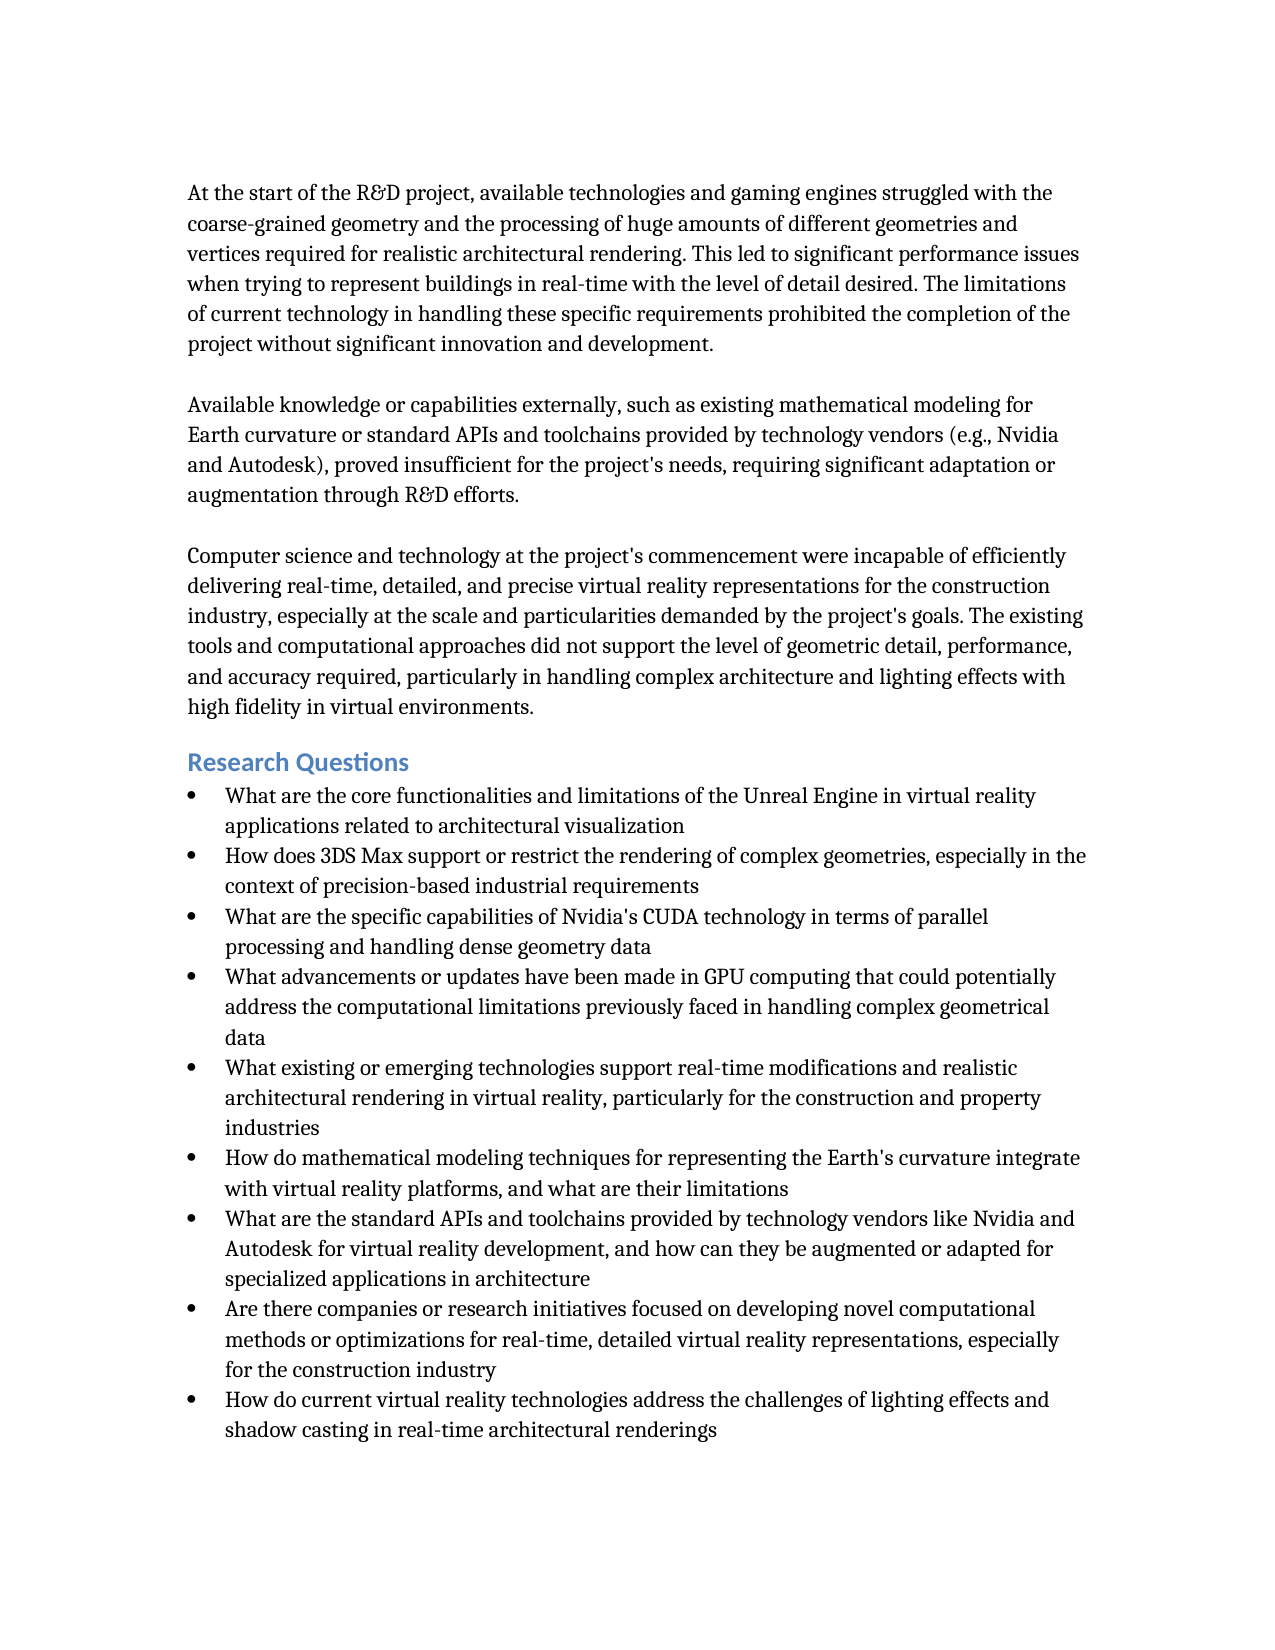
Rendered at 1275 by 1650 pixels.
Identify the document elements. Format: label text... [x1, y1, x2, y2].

subtitle Research Questions [187, 745, 1087, 778]
list What are the core functionalities and limitations of the Unreal Engine in virtual reality applications related to architectural visualization [187, 783, 1087, 839]
list What are the standard APIs and toolchains provided by technology vendors like Nvidia and Autodesk for virtual reality development, and how can they be augmented or adapted for specialized applications in architecture [187, 1206, 1087, 1292]
list How does 3DS Max support or restrict the rendering of complex geometries, especially in the context of precision-based industrial requirements [187, 843, 1087, 900]
list What existing or emerging technologies support real-time modifications and realistic architectural rendering in virtual reality, particularly for the construction and property industries [187, 1054, 1087, 1141]
list How do current virtual reality technologies address the challenges of lighting effects and shadow casting in real-time architectural renderings [187, 1387, 1087, 1443]
list What advancements or updates have been made in GPU computing that could potentially address the computational limitations previously faced in handling complex geometrical data [187, 964, 1087, 1051]
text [187, 150, 1087, 720]
list Are there companies or research initiatives focused on developing novel computational methods or optimizations for real-time, detailed virtual reality representations, especially for the construction industry [187, 1296, 1087, 1383]
list How do mathematical modeling techniques for representing the Earth's curvature integrate with virtual reality platforms, and what are their limitations [187, 1145, 1087, 1202]
list What are the specific capabilities of Nvidia's CUDA technology in terms of parallel processing and handling dense geometry data [187, 903, 1087, 960]
